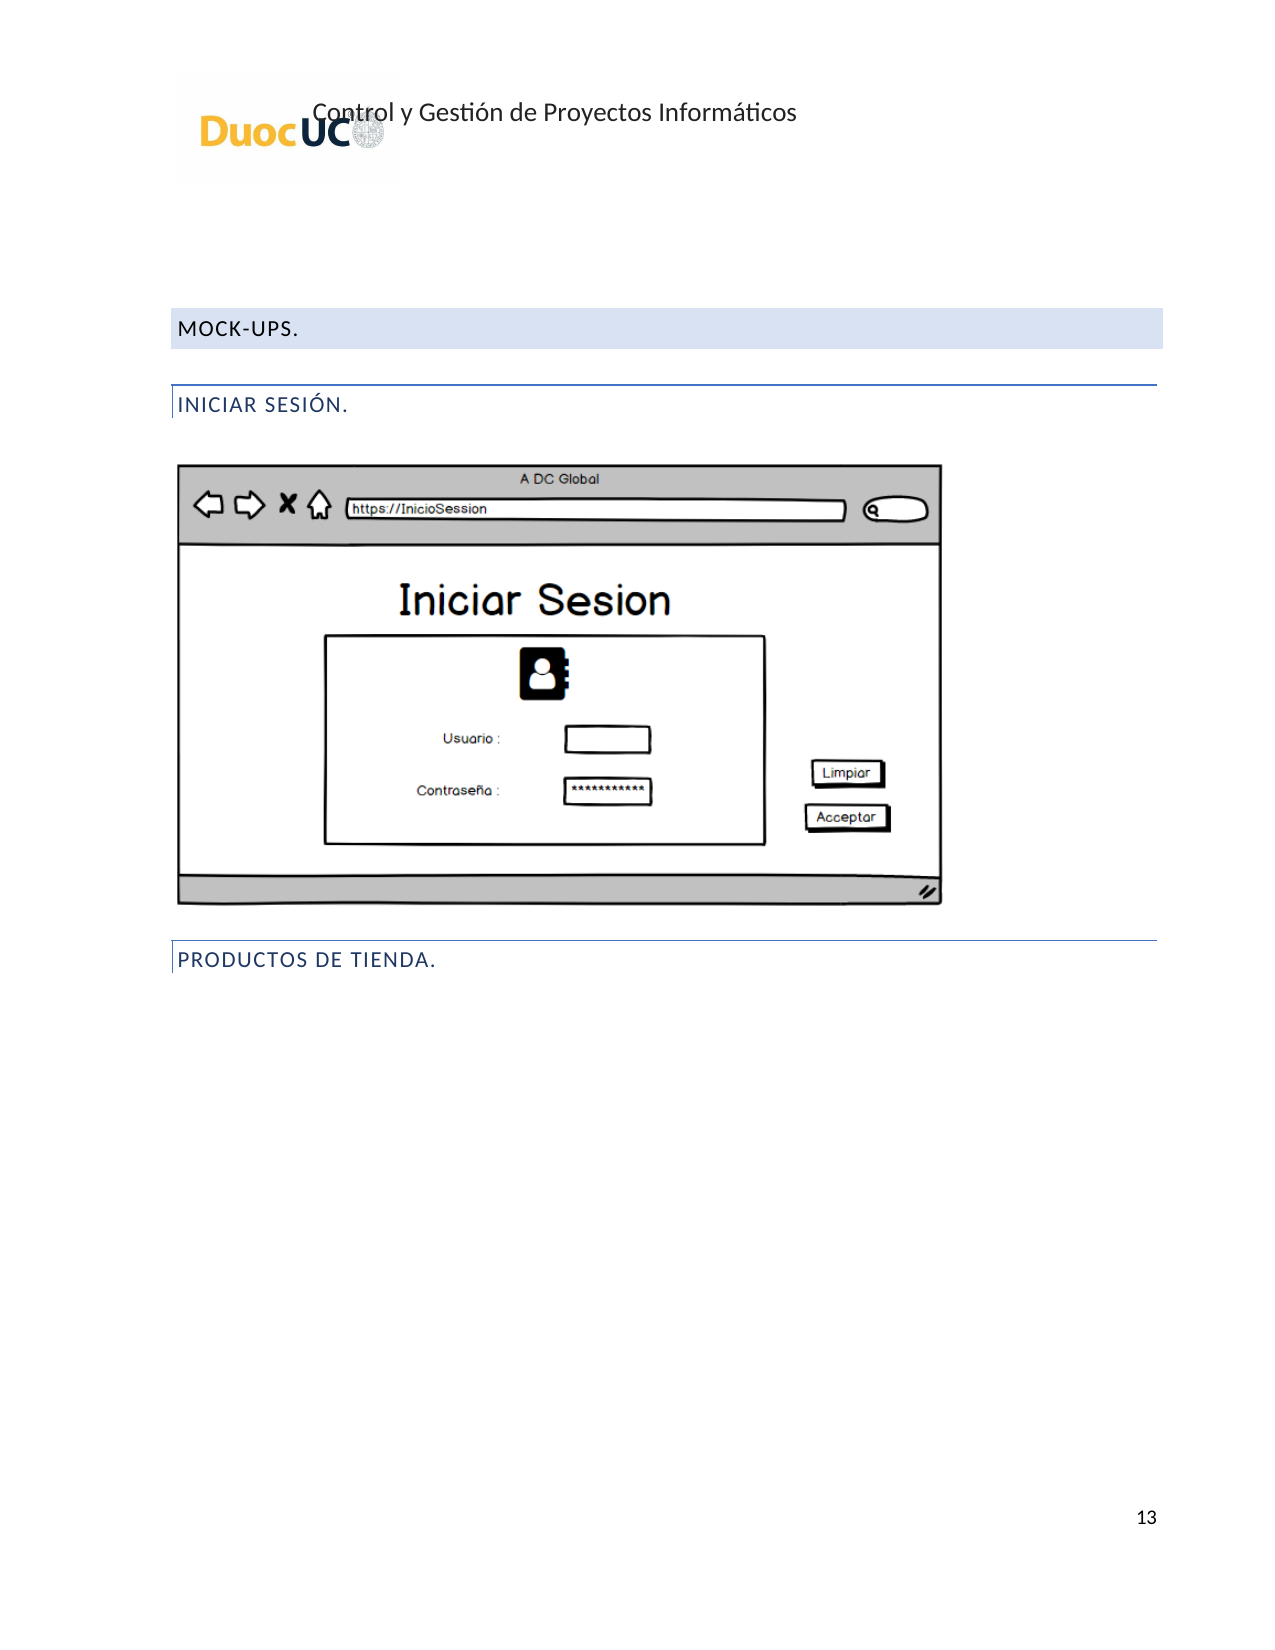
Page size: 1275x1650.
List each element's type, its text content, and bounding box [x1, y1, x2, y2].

subtitle Productos de Tienda. [173, 941, 1157, 973]
picture [177, 73, 404, 187]
subtitle Mock-ups. [177, 315, 1157, 342]
subtitle Iniciar Sesión. [173, 386, 1157, 418]
picture [177, 464, 944, 907]
